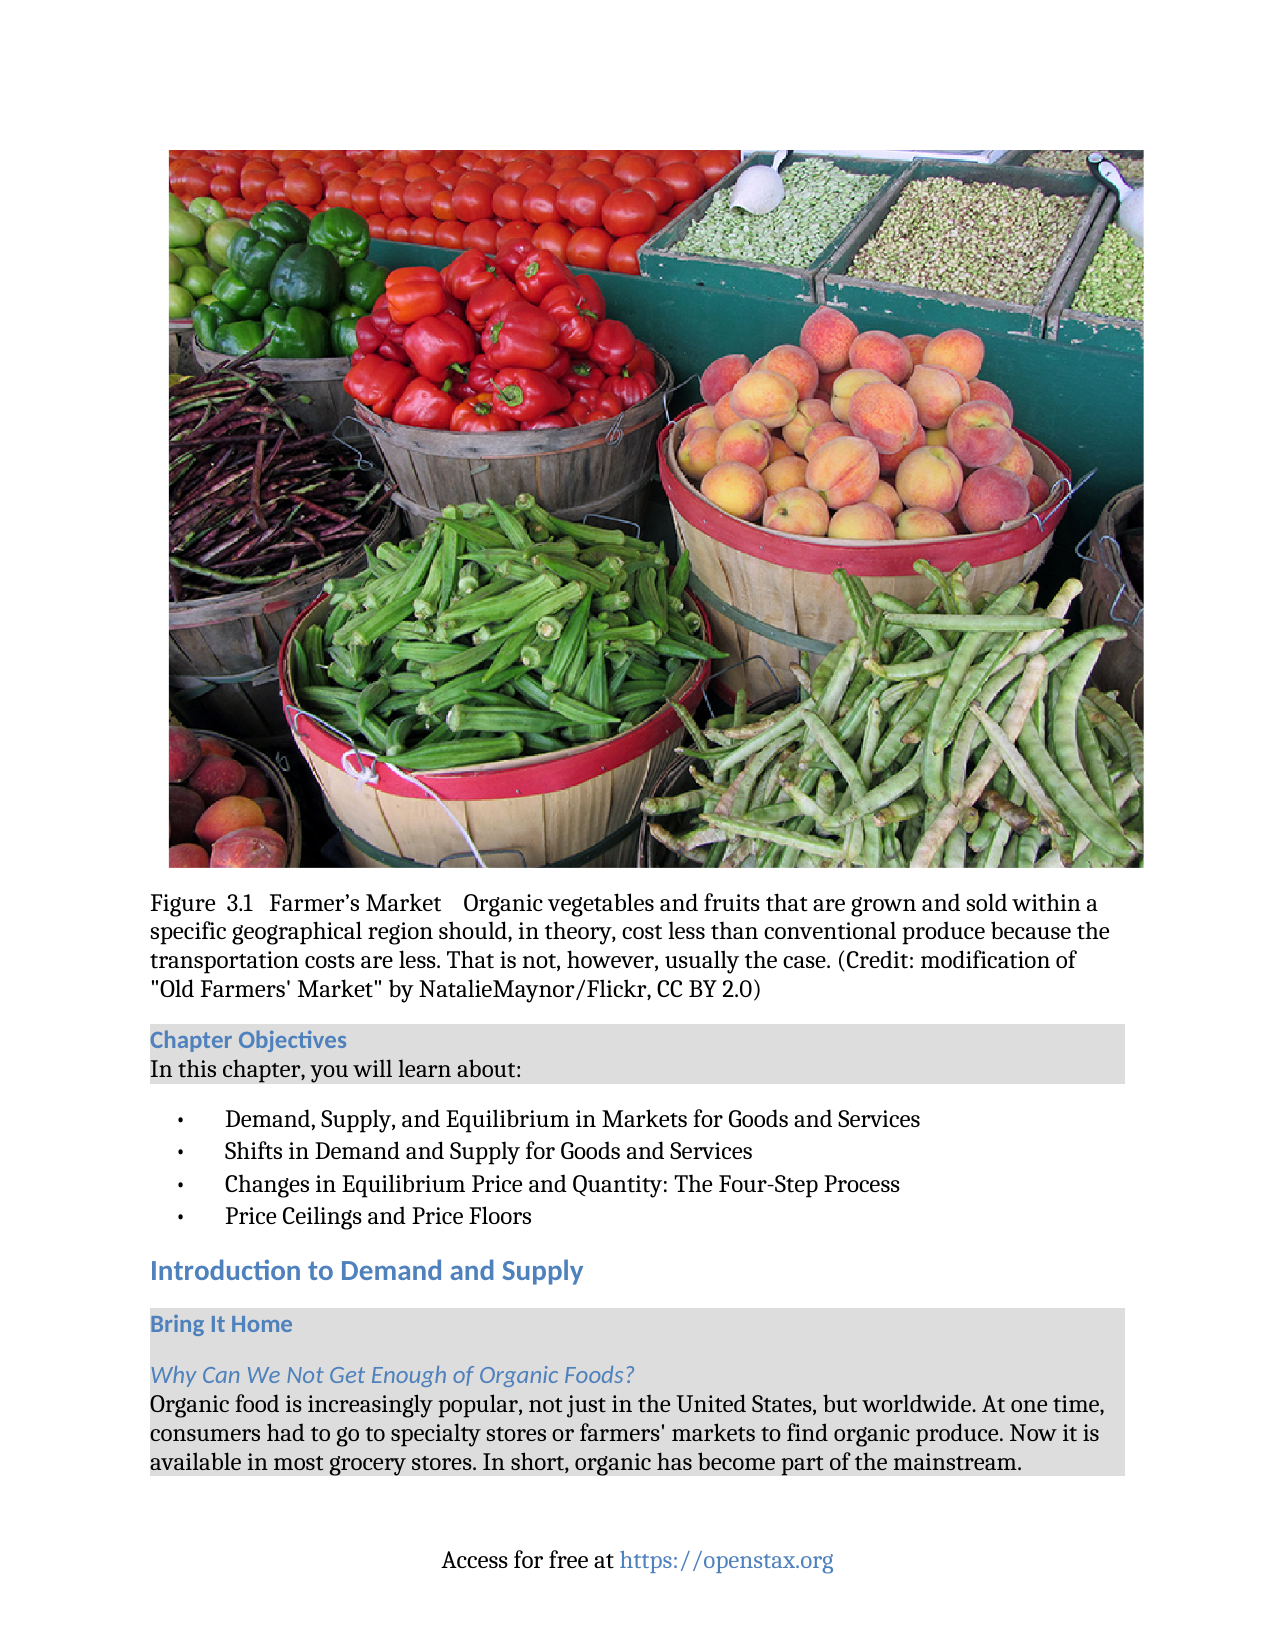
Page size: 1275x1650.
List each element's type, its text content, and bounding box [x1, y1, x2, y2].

subtitle Why Can We Not Get Enough of Organic Foods? [150, 1359, 1125, 1390]
subtitle Introduction to Demand and Supply [150, 1252, 1125, 1287]
list Shifts in Demand and Supply for Goods and Services [175, 1137, 1125, 1166]
picture [168, 150, 1144, 868]
subtitle Bring It Home [150, 1308, 1125, 1338]
text Organic food is increasingly popular, not just in the United States, but worldwide. At one time, consumers had to go to specialty stores or farmers' markets to find organic produce. Now it is available in most grocery stores. In short, organic has become part of the mainstream. [150, 1390, 1125, 1476]
list Demand, Supply, and Equilibrium in Markets for Goods and Services [175, 1104, 1125, 1133]
list Price Ceilings and Price Floors [175, 1202, 1125, 1231]
subtitle Chapter Objectives [150, 1024, 1125, 1055]
text Figure 3.1 Farmer’s Market Organic vegetables and fruits that are grown and sold within a specific geographical region should, in theory, cost less than conventional produce because the transportation costs are less. That is not, however, usually the case. (Credit: modification of "Old Farmers' Market" by NatalieMaynor/Flickr, CC BY 2.0) [150, 888, 1125, 1003]
text In this chapter, you will learn about: [150, 1055, 1125, 1084]
list Changes in Equilibrium Price and Quantity: The Four-Step Process [175, 1169, 1125, 1198]
